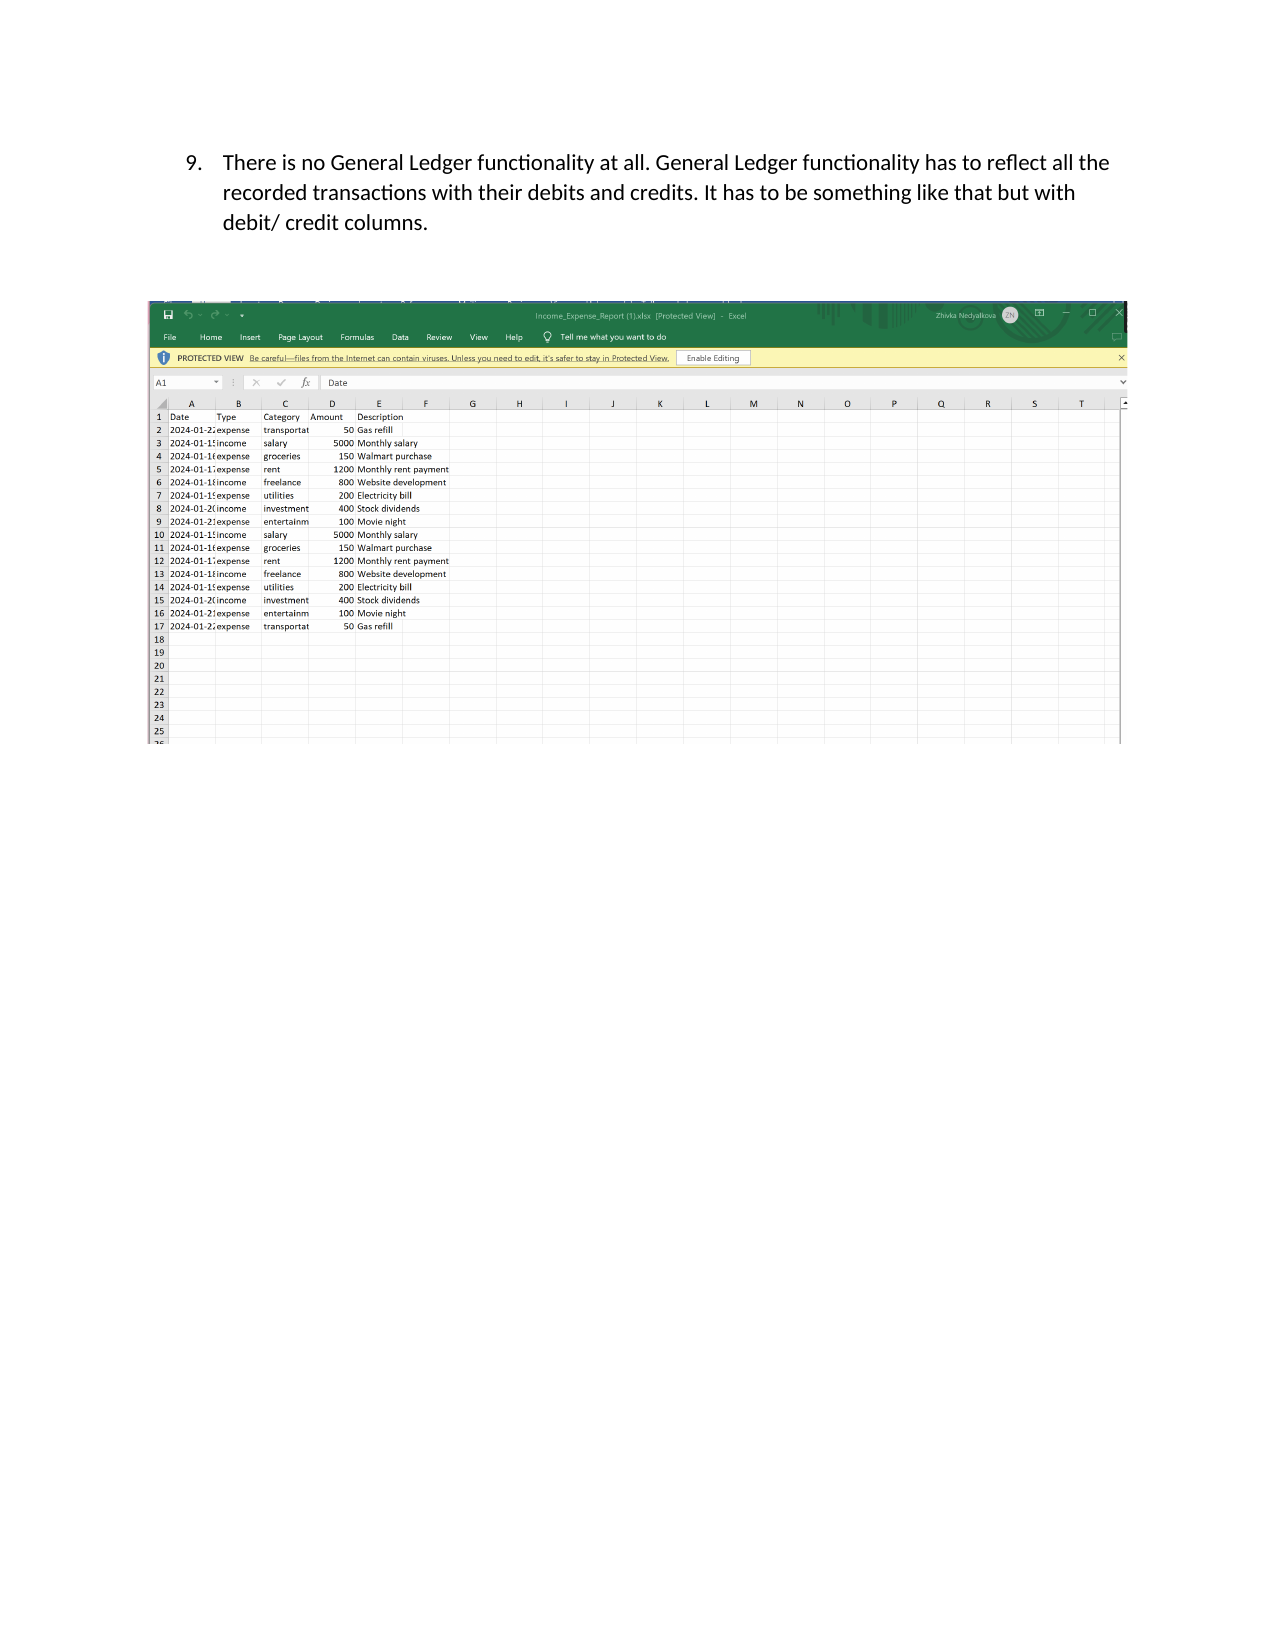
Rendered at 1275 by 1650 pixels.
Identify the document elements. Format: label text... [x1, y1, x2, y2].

list There is no General Ledger functionality at all. General Ledger functionality has to reflect all the recorded transactions with their debits and credits. It has to be something like that but with debit/ credit columns. [185, 148, 1127, 236]
picture [147, 301, 1128, 744]
